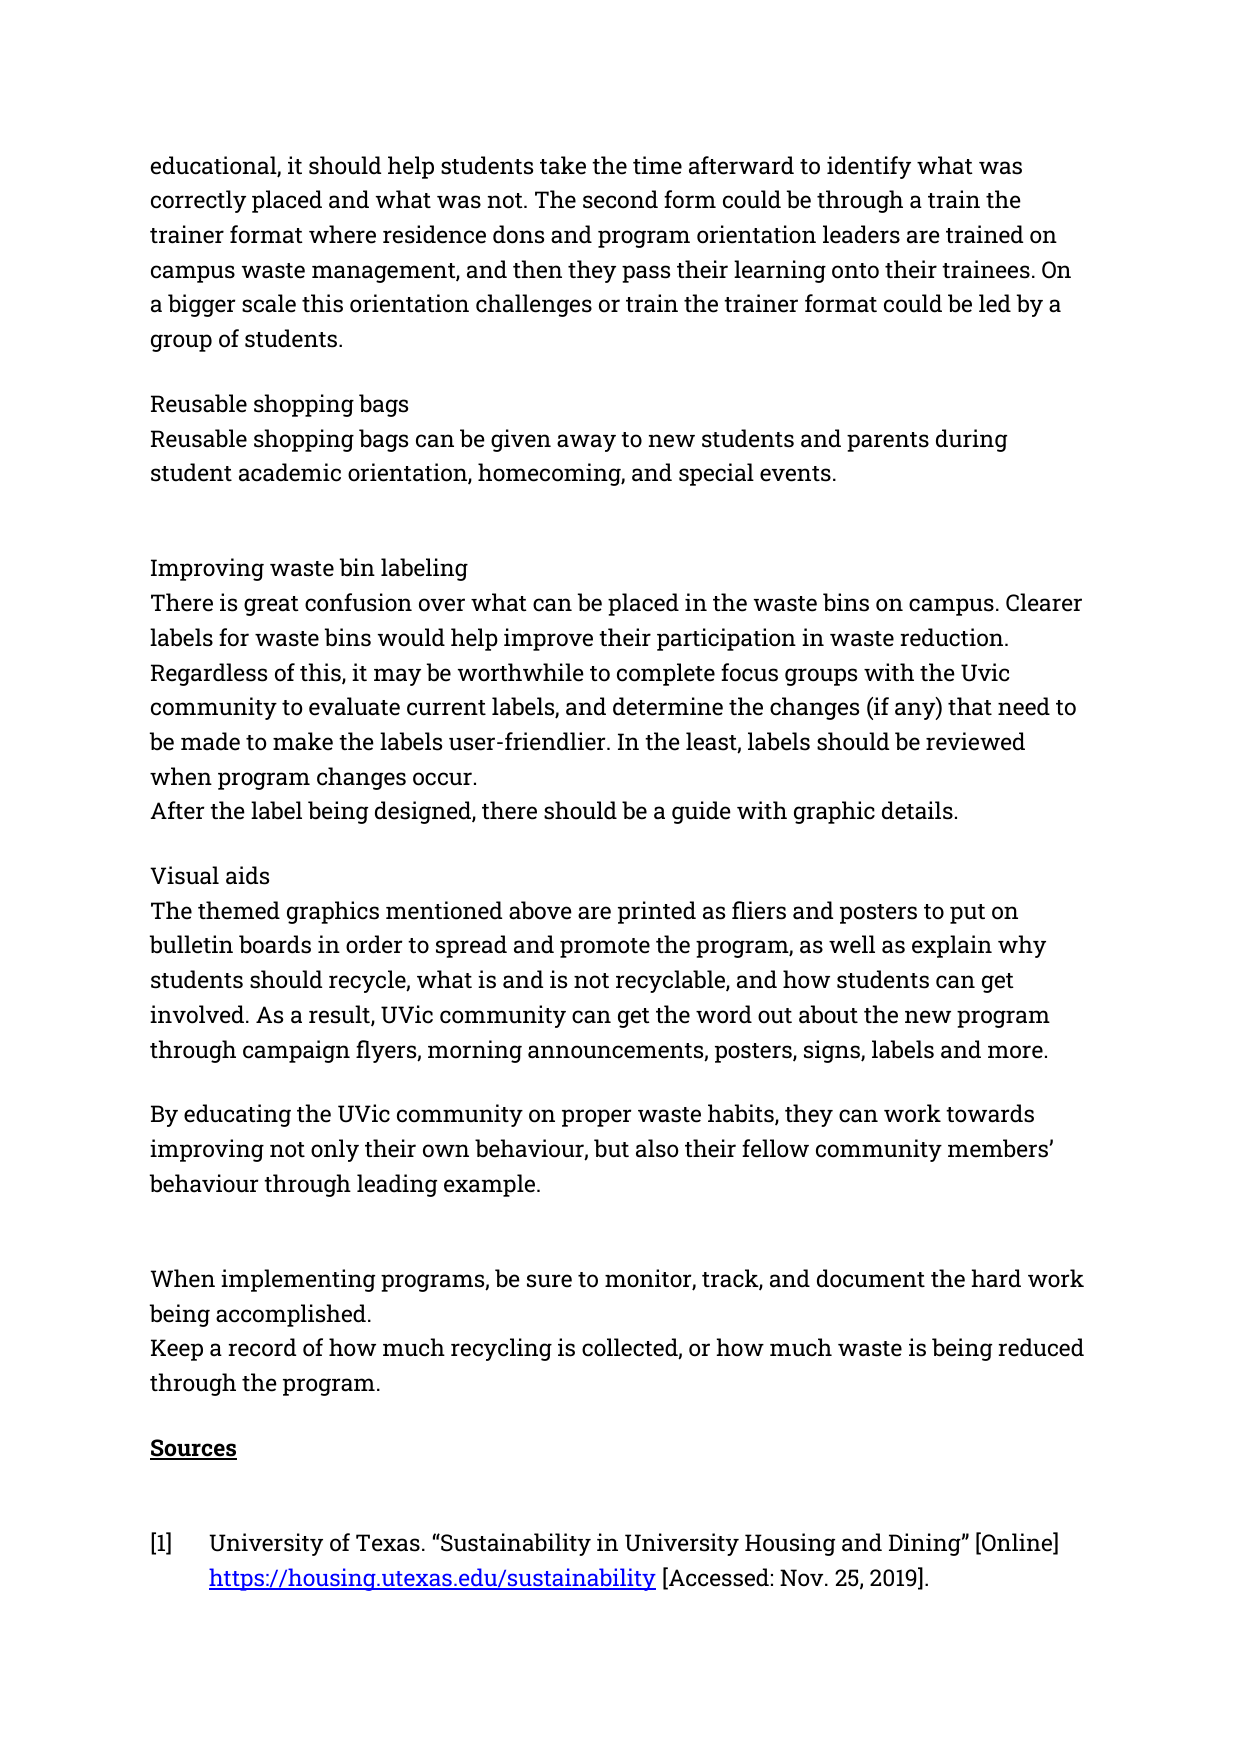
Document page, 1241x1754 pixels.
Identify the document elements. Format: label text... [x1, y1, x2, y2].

text By educating the UVic community on proper waste habits, they can work towards improving not only their own behaviour, but also their fellow community members’ behaviour through leading example. [150, 1099, 1090, 1198]
text Visual aids [150, 861, 1090, 891]
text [150, 150, 1090, 354]
text Keep a record of how much recycling is collected, or how much waste is being reduced through the program. [150, 1333, 1090, 1398]
text Improving waste bin labeling [150, 553, 1090, 583]
text [1] University of Texas. “Sustainability in University Housing and Dining” [Online] https://housing.utexas.edu/sustainability [Accessed: Nov. 25, 2019]. [150, 1527, 1090, 1592]
text When implementing programs, be sure to monitor, track, and document the hard work being accomplished. [150, 1263, 1090, 1328]
text After the label being designed, there should be a guide with graphic details. [150, 796, 1090, 826]
text There is great confusion over what can be placed in the waste bins on campus. Clearer labels for waste bins would help improve their participation in waste reduction. Regardless of this, it may be worthwhile to complete focus groups with the Uvic community to evaluate current labels, and determine the changes (if any) that need to be made to make the labels user-friendlier. In the least, labels should be reviewed when program changes occur. [150, 587, 1090, 791]
text Sources [150, 1432, 1090, 1462]
text The themed graphics mentioned above are printed as fliers and posters to put on bulletin boards in order to spread and promote the program, as well as explain why students should recycle, what is and is not recyclable, and how students can get involved. As a result, UVic community can get the word out about the new program through campaign flyers, morning announcements, posters, signs, labels and more. [150, 895, 1090, 1064]
text Reusable shopping bags [150, 388, 1090, 418]
text Reusable shopping bags can be given away to new students and parents during student academic orientation, homecoming, and special events. [150, 423, 1090, 488]
